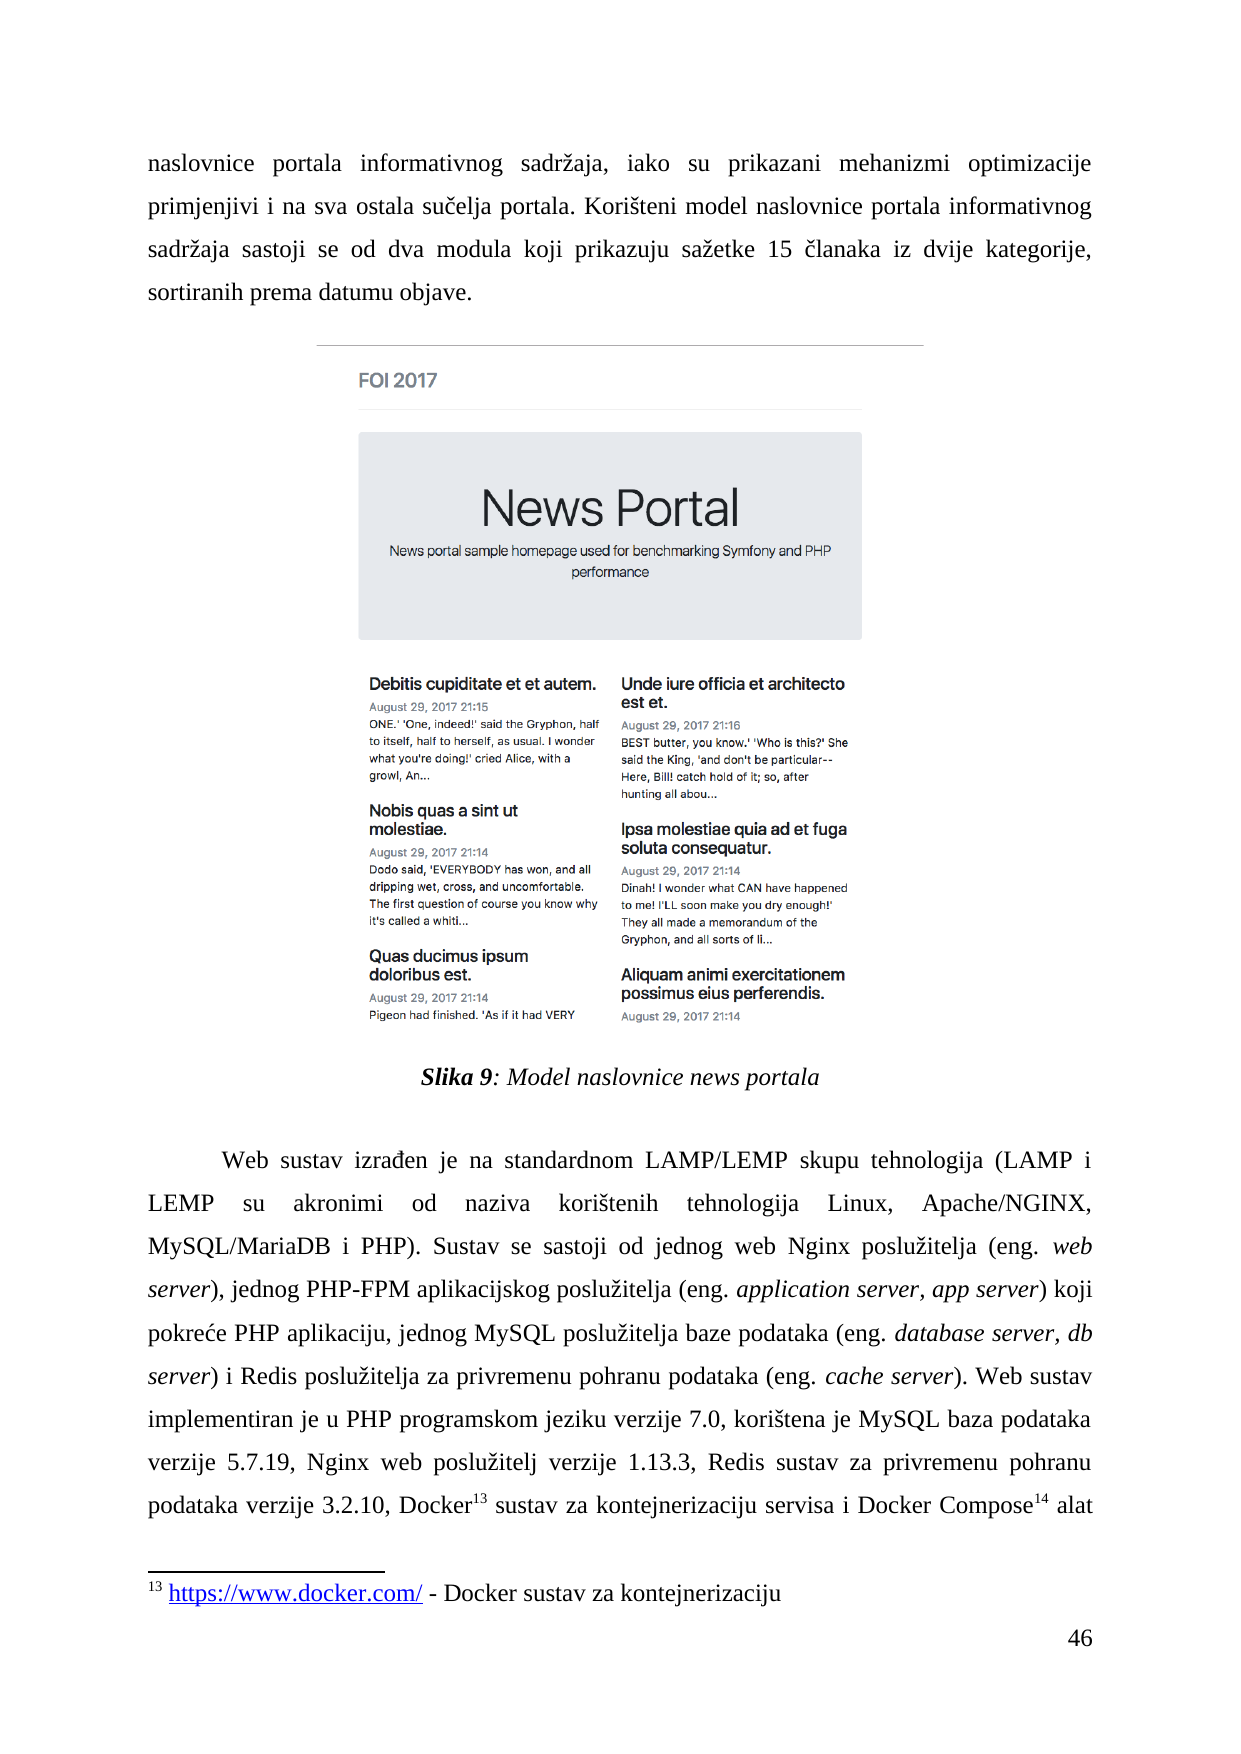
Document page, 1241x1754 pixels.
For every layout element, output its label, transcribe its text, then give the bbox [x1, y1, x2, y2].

text Slika 9: Model naslovnice news portala [148, 1062, 1093, 1091]
picture [316, 345, 924, 1023]
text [148, 148, 1093, 306]
